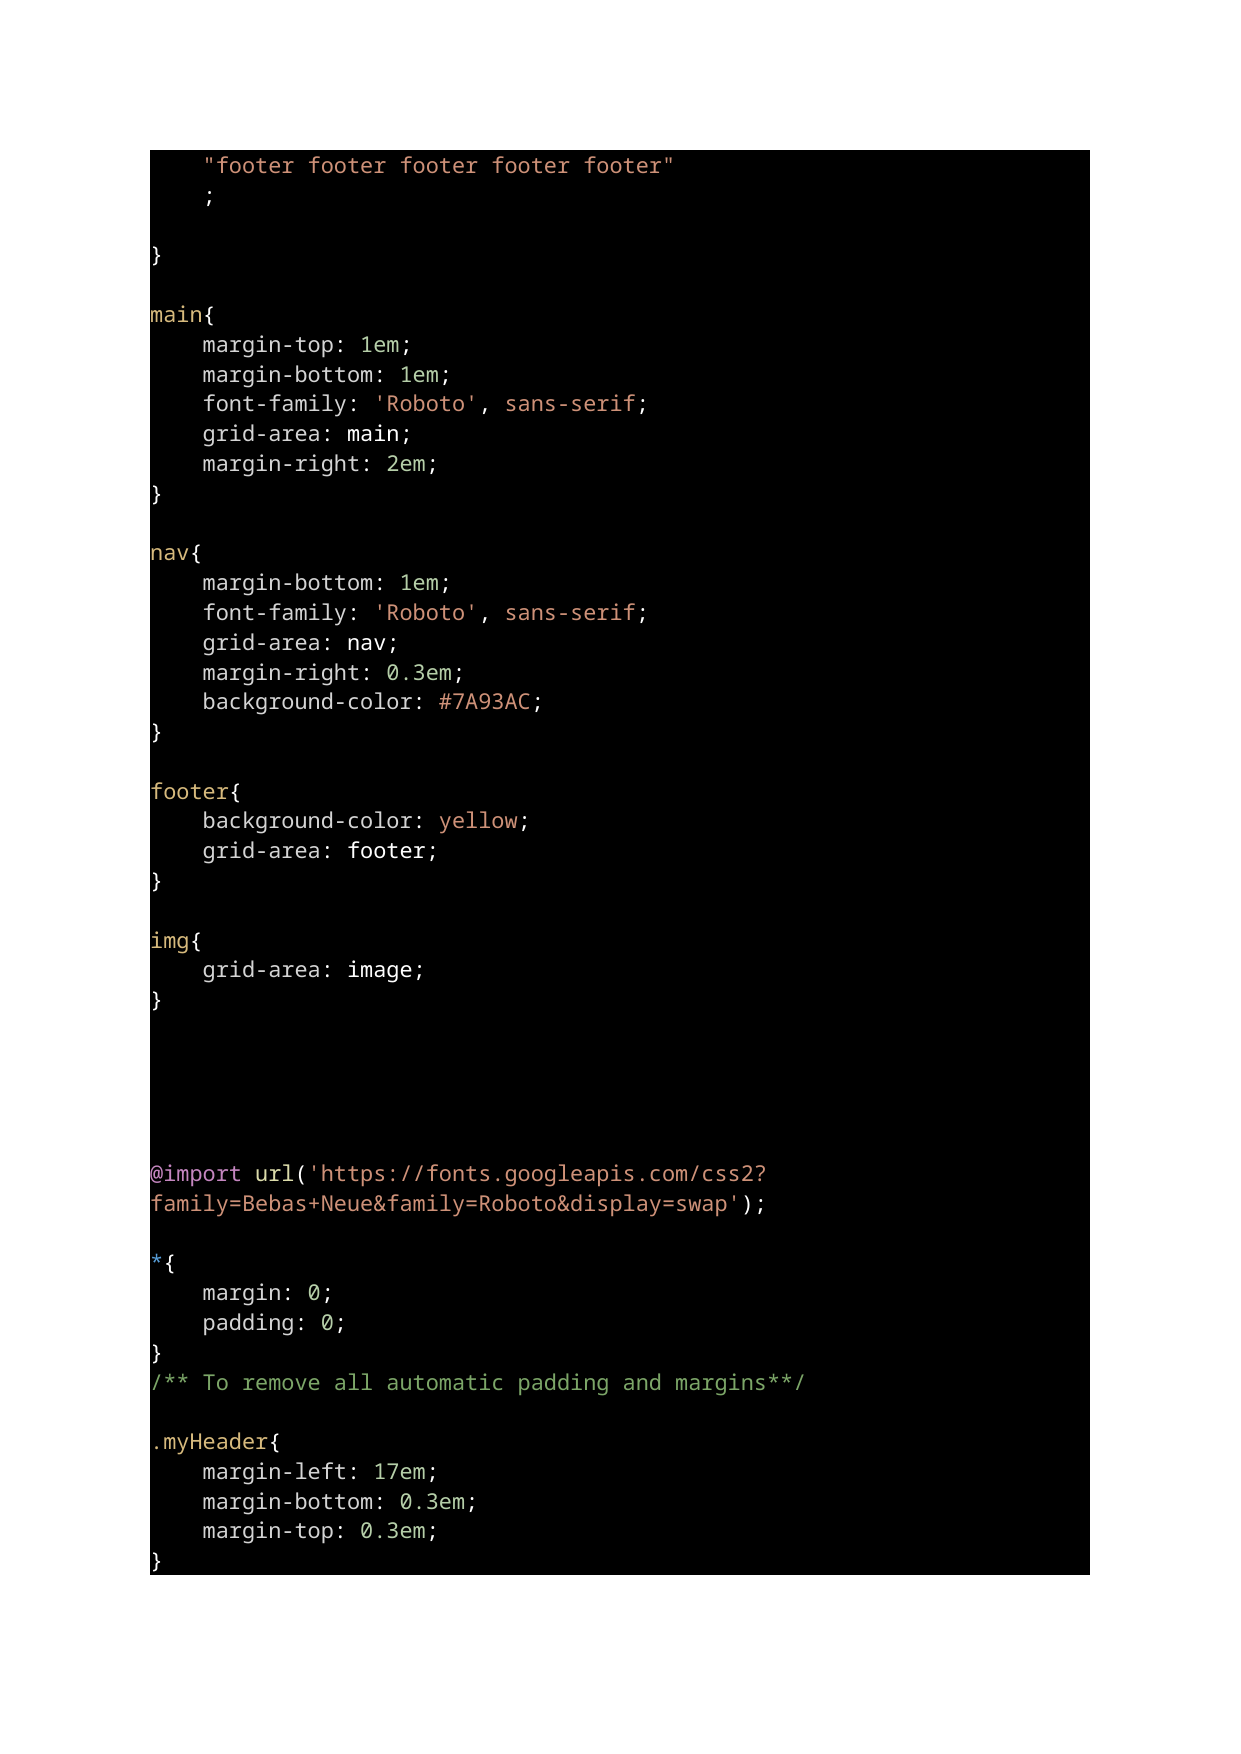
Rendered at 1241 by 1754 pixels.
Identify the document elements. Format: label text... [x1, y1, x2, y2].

text "footer footer footer footer footer" [150, 150, 1090, 180]
text margin-bottom: 1em; [150, 567, 1090, 597]
text } [150, 865, 1090, 895]
text margin-bottom: 0.3em; [150, 1486, 1090, 1516]
text margin: 0; [150, 1277, 1090, 1307]
text background-color: yellow; [150, 805, 1090, 835]
text font-family: 'Roboto', sans-serif; [150, 597, 1090, 627]
text } [150, 478, 1090, 507]
text } [150, 1545, 1090, 1575]
text margin-bottom: 1em; [150, 358, 1090, 388]
text .myHeader{ [150, 1426, 1090, 1456]
text } [150, 1337, 1090, 1367]
text main{ [150, 299, 1090, 329]
text font-family: 'Roboto', sans-serif; [150, 388, 1090, 418]
text ; [150, 180, 1090, 209]
text footer{ [150, 776, 1090, 805]
text margin-right: 2em; [150, 448, 1090, 478]
text } [150, 984, 1090, 1014]
text *{ [150, 1247, 1090, 1277]
text margin-left: 17em; [150, 1456, 1090, 1486]
text } [150, 239, 1090, 269]
text grid-area: image; [150, 954, 1090, 984]
text grid-area: main; [150, 418, 1090, 448]
text margin-top: 1em; [150, 329, 1090, 358]
text @import url('https://fonts.googleapis.com/css2?family=Bebas+Neue&family=Roboto&display=swap'); [150, 1158, 1090, 1218]
text grid-area: nav; [150, 627, 1090, 656]
text padding: 0; [150, 1307, 1090, 1337]
text background-color: #7A93AC; [150, 686, 1090, 716]
text } [150, 716, 1090, 746]
text margin-top: 0.3em; [150, 1516, 1090, 1545]
text nav{ [150, 537, 1090, 567]
text grid-area: footer; [150, 835, 1090, 865]
text img{ [150, 924, 1090, 954]
text margin-right: 0.3em; [150, 656, 1090, 686]
text /** To remove all automatic padding and margins**/ [150, 1367, 1090, 1396]
